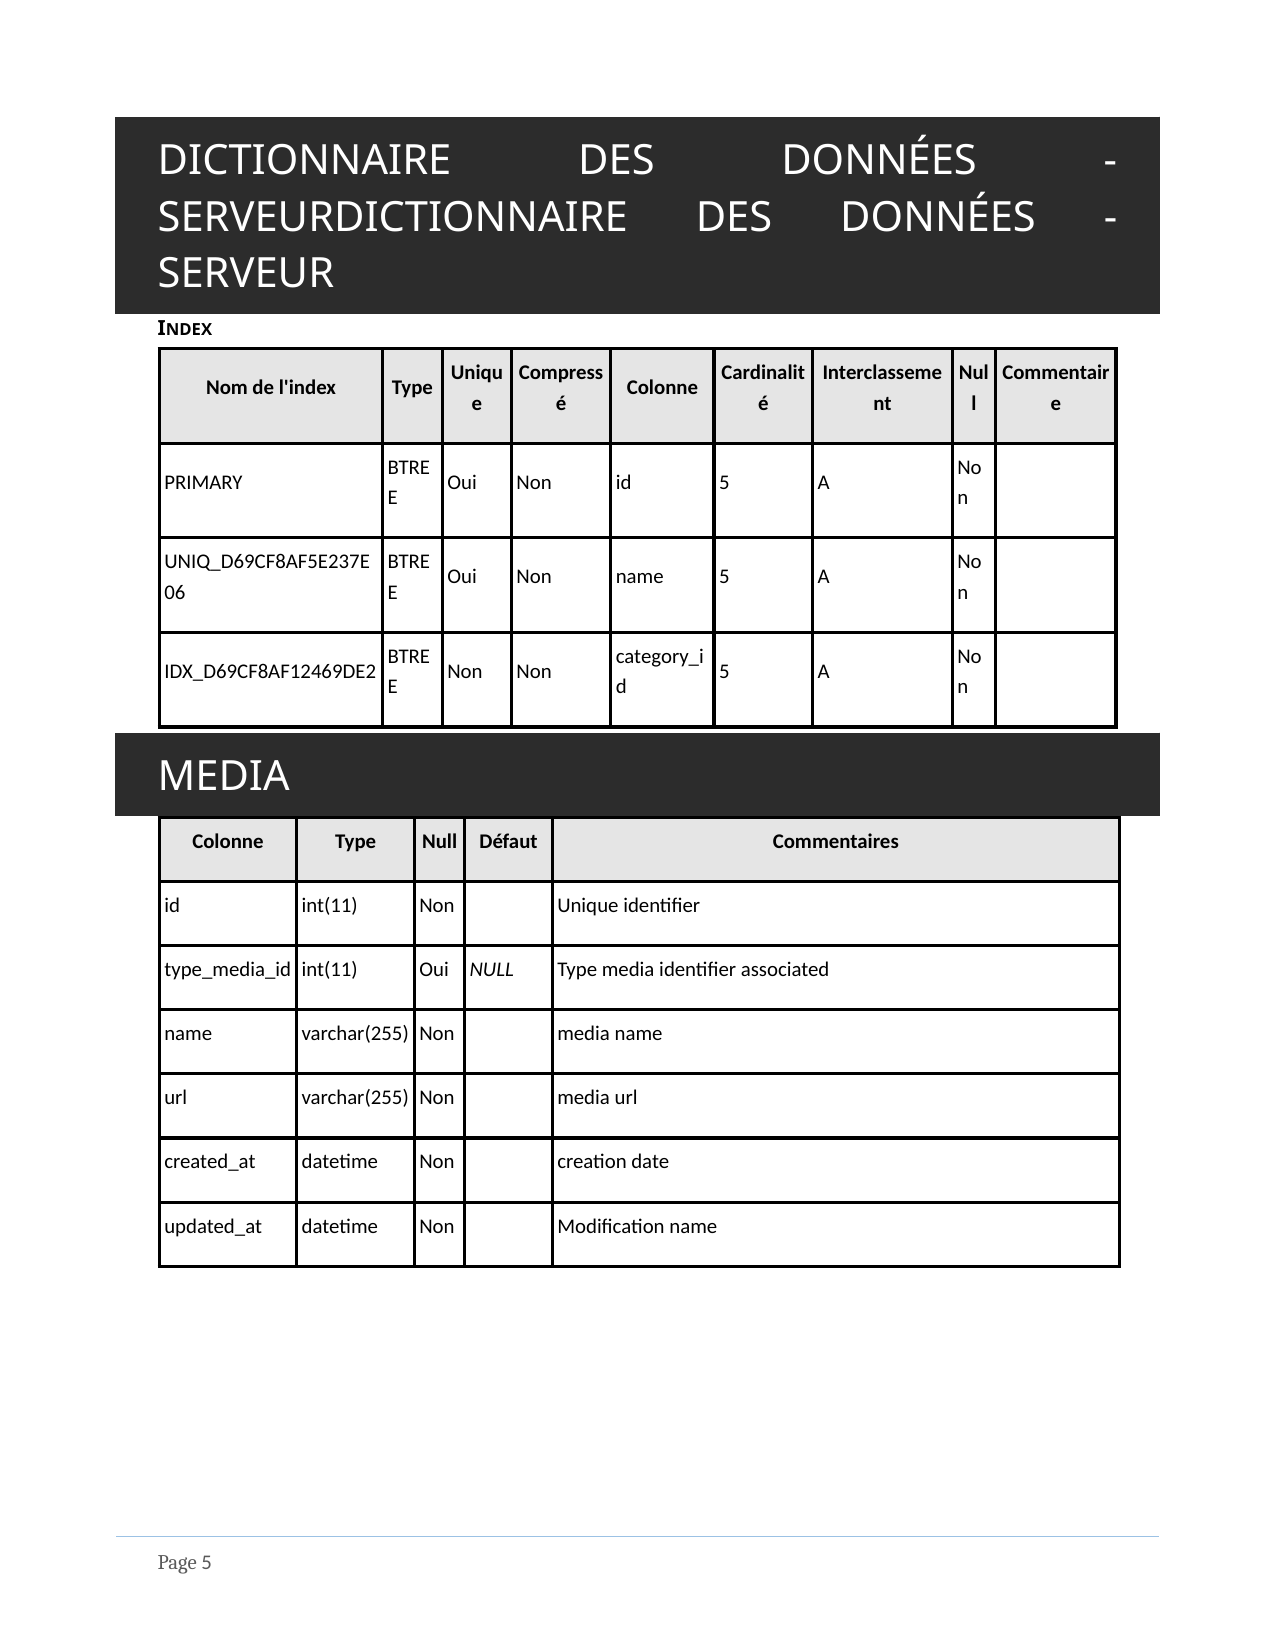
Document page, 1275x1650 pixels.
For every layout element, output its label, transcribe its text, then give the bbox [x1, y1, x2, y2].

table_header Colonne [161, 819, 295, 880]
table_header Commentaires [554, 819, 1118, 880]
table_cell Non [416, 883, 463, 944]
subtitle Index [157, 314, 1117, 341]
table_cell Non [444, 634, 510, 725]
table_cell [466, 1011, 551, 1072]
table_cell updated_at [161, 1204, 295, 1265]
table_cell 5 [716, 634, 811, 725]
table_cell BTREE [384, 445, 441, 536]
table_cell datetime [298, 1140, 413, 1201]
table_cell Non [954, 539, 994, 631]
table_cell media name [554, 1011, 1118, 1072]
table_header Nom de l'index [161, 350, 381, 442]
table_cell Non [954, 634, 994, 725]
table_cell A [814, 539, 951, 631]
table_cell Non [416, 1204, 463, 1265]
table_cell category_id [612, 634, 712, 725]
table_cell Non [416, 1075, 463, 1136]
table_cell Non [416, 1140, 463, 1201]
table_cell name [161, 1011, 295, 1072]
table_header Null [416, 819, 463, 880]
table_cell 5 [716, 445, 811, 536]
table_cell 5 [716, 539, 811, 631]
table_cell A [814, 634, 951, 725]
table_cell [997, 634, 1114, 725]
table_cell A [814, 445, 951, 536]
table_cell created_at [161, 1140, 295, 1201]
table_cell Oui [444, 445, 510, 536]
table_header Défaut [466, 819, 551, 880]
table_cell datetime [298, 1204, 413, 1265]
table_header Cardinalité [716, 350, 811, 442]
table_cell Non [416, 1011, 463, 1072]
table_cell Type media identifier associated [554, 947, 1118, 1008]
table_header Type [298, 819, 413, 880]
table_cell creation date [554, 1140, 1118, 1201]
table_header Colonne [612, 350, 712, 442]
table_cell IDX_D69CF8AF12469DE2 [161, 634, 381, 725]
table_cell BTREE [384, 634, 441, 725]
table_cell UNIQ_D69CF8AF5E237E06 [161, 539, 381, 631]
table_cell [466, 883, 551, 944]
table_cell id [161, 883, 295, 944]
table_cell id [612, 445, 712, 536]
table_cell url [161, 1075, 295, 1136]
table_cell Oui [444, 539, 510, 631]
table_cell varchar(255) [298, 1011, 413, 1072]
table_cell Modification name [554, 1204, 1118, 1265]
table_cell varchar(255) [298, 1075, 413, 1136]
table_cell BTREE [384, 539, 441, 631]
table_cell int(11) [298, 883, 413, 944]
table_cell [997, 445, 1114, 536]
table_cell [466, 1075, 551, 1136]
table_cell name [612, 539, 712, 631]
table_cell Non [513, 634, 609, 725]
table_cell media url [554, 1075, 1118, 1136]
table_header Null [954, 350, 994, 442]
table_cell NULL [466, 947, 551, 1008]
table_cell Oui [416, 947, 463, 1008]
table_cell PRIMARY [161, 445, 381, 536]
table_header Commentaire [997, 350, 1114, 442]
table_cell [466, 1204, 551, 1265]
table_cell Non [513, 539, 609, 631]
text media [116, 734, 1159, 815]
table_header Type [384, 350, 441, 442]
table_header Unique [444, 350, 510, 442]
table_cell Non [954, 445, 994, 536]
table_header Compressé [513, 350, 609, 442]
table_cell Unique identifier [554, 883, 1118, 944]
table_cell Non [513, 445, 609, 536]
table_cell type_media_id [161, 947, 295, 1008]
table_cell int(11) [298, 947, 413, 1008]
table_cell [466, 1140, 551, 1201]
table_cell [997, 539, 1114, 631]
table_header Interclassement [814, 350, 951, 442]
